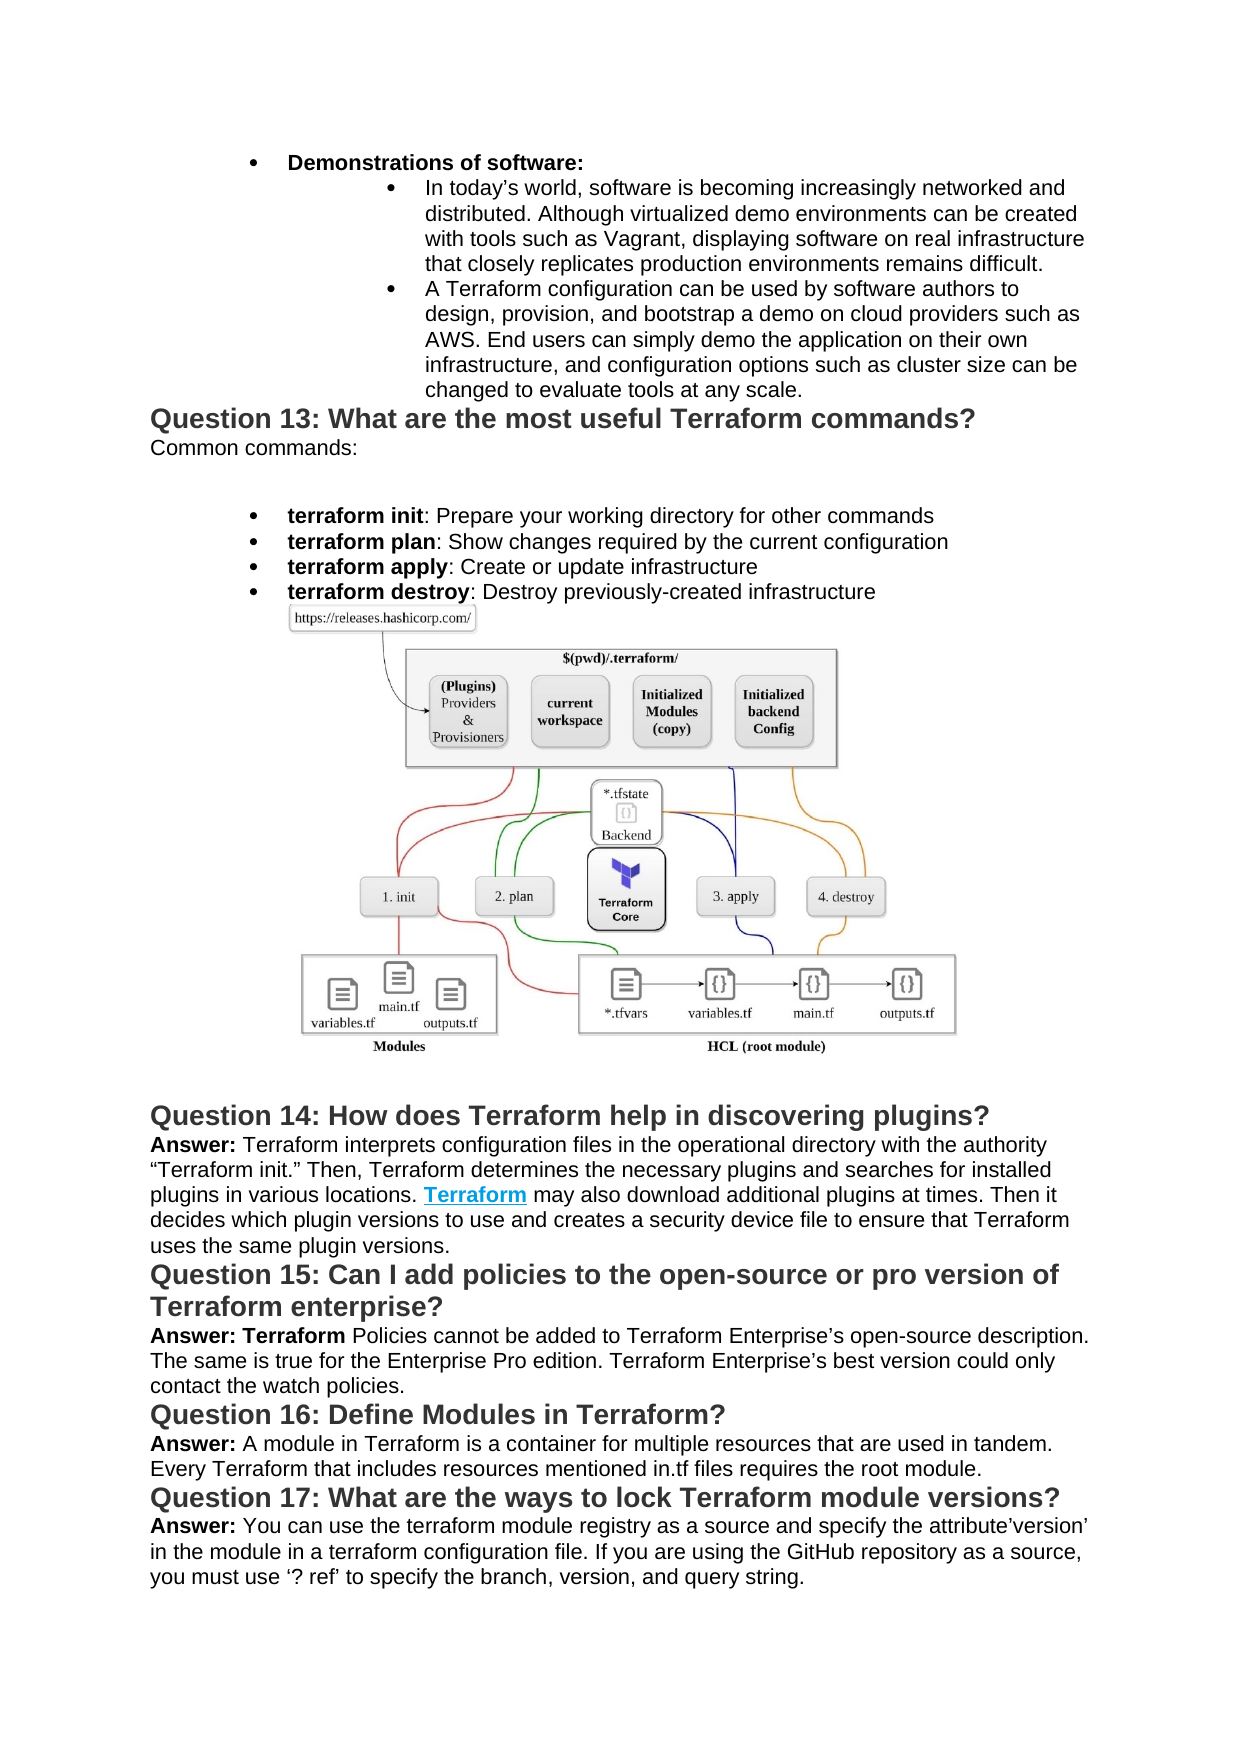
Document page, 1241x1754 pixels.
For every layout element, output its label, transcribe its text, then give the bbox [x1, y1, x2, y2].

subtitle Question 13: What are the most useful Terraform commands? [150, 402, 1090, 434]
text Answer: A module in Terraform is a container for multiple resources that are used in tandem. Every Terraform that includes resources mentioned in.tf files requires the root module. [150, 1431, 1090, 1481]
subtitle Question 15: Can I add policies to the open-source or pro version of Terraform enterprise? [150, 1258, 1090, 1322]
text Answer: Terraform Policies cannot be added to Terraform Enterprise’s open-source description. The same is true for the Enterprise Pro edition. Terraform Enterprise’s best version could only contact the watch policies. [150, 1322, 1090, 1398]
text Answer: Terraform interprets configuration files in the operational directory with the authority “Terraform init.” Then, Terraform determines the necessary plugins and searches for installed plugins in various locations. Terraform may also download additional plugins at times. Then it decides which plugin versions to use and creates a security device file to ensure that Terraform uses the same plugin versions. [150, 1132, 1090, 1258]
text Common commands: [150, 434, 1090, 460]
list terraform apply: Create or update infrastructure [250, 554, 1090, 579]
picture [150, 604, 1091, 1056]
list terraform init: Prepare your working directory for other commands [250, 503, 1090, 529]
list terraform plan: Show changes required by the current configuration [250, 529, 1090, 554]
subtitle Question 14: How does Terraform help in discovering plugins? [150, 1099, 1090, 1132]
subtitle Question 16: Define Modules in Terraform? [150, 1398, 1090, 1431]
list terraform destroy: Destroy previously-created infrastructure [250, 579, 1090, 604]
list A Terraform configuration can be used by software authors to design, provision, and bootstrap a demo on cloud providers such as AWS. End users can simply demo the application on their own infrastructure, and configuration options such as cluster size can be changed to evaluate tools at any scale. [387, 276, 1090, 402]
list In today’s world, software is becoming increasingly networked and distributed. Although virtualized demo environments can be created with tools such as Vagrant, displaying software on real infrastructure that closely replicates production environments remains difficult. [387, 175, 1090, 276]
text Answer: You can use the terraform module registry as a source and specify the attribute’version’ in the module in a terraform configuration file. If you are using the GitHub repository as a source, you must use ‘? ref’ to specify the branch, version, and query string. [150, 1513, 1090, 1589]
list Demonstrations of software: [250, 150, 1090, 175]
subtitle Question 17: What are the ways to lock Terraform module versions? [150, 1481, 1090, 1513]
